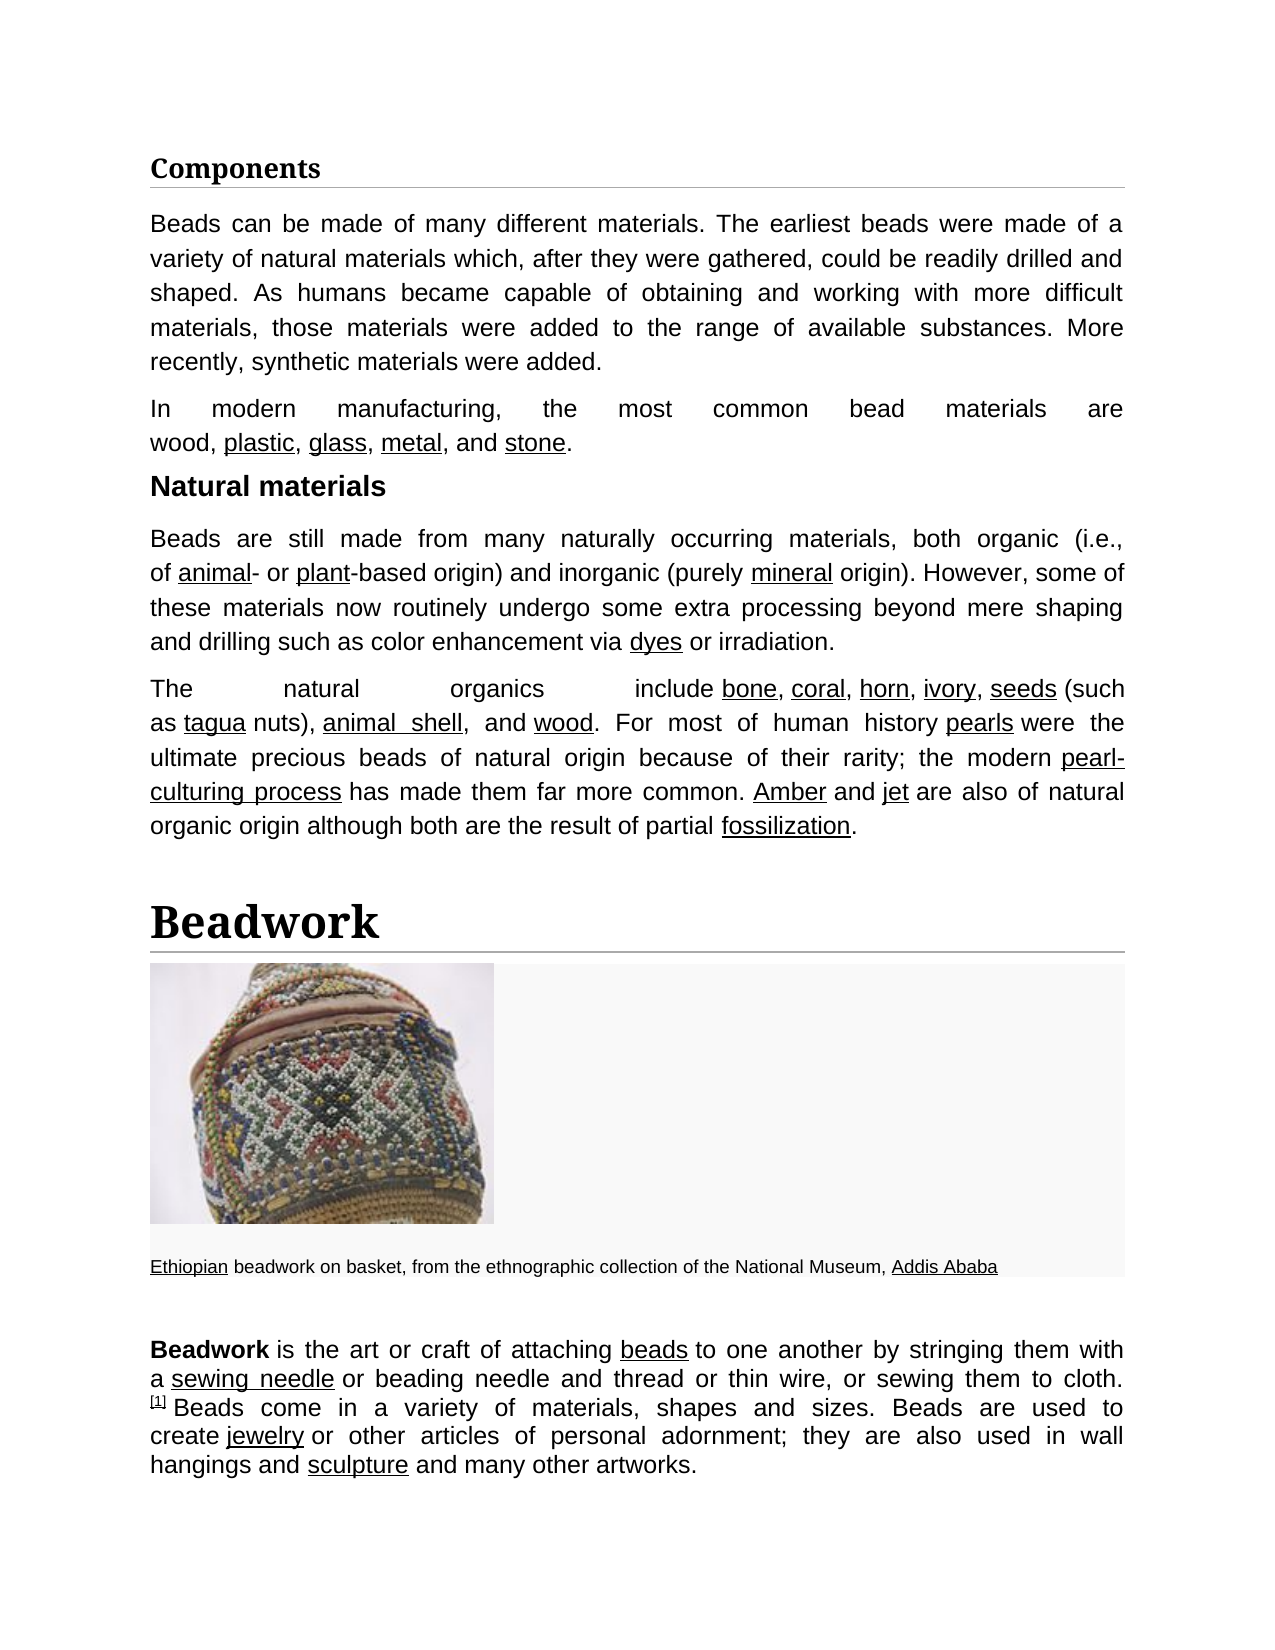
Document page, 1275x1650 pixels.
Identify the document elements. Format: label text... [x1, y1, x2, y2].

picture [150, 963, 494, 1224]
subtitle Components [150, 150, 1125, 187]
text The natural organics include bone, coral, horn, ivory, seeds (such as tagua nuts), animal shell, and wood. For most of human history pearls were the ultimate precious beads of natural origin because of their rarity; the modern pearl-culturing process has made them far more common. Amber and jet are also of natural organic origin although both are the result of partial fossilization. [150, 668, 1125, 840]
text Beadwork is the art or craft of attaching beads to one another by stringing them with a sewing needle or beading needle and thread or thin wire, or sewing them to cloth.[1] Beads come in a variety of materials, shapes and sizes. Beads are used to create jewelry or other articles of personal adornment; they are also used in wall hangings and sculpture and many other artworks. [150, 1335, 1125, 1479]
text Beads are still made from many naturally occurring materials, both organic (i.e., of animal- or plant-based origin) and inorganic (purely mineral origin). However, some of these materials now routinely undergo some extra processing beyond mere shaping and drilling such as color enhancement via dyes or irradiation. [150, 518, 1125, 656]
text Beads can be made of many different materials. The earliest beads were made of a variety of natural materials which, after they were gathered, could be readily drilled and shaped. As humans became capable of obtaining and working with more difficult materials, those materials were added to the range of available substances. More recently, synthetic materials were added. [150, 204, 1125, 376]
subtitle Beadwork [150, 890, 1125, 951]
text In modern manufacturing, the most common bead materials are wood, plastic, glass, metal, and stone. [150, 388, 1125, 457]
text Ethiopian beadwork on basket, from the ethnographic collection of the National Museum, Addis Ababa [150, 1242, 1125, 1277]
subtitle Natural materials [150, 469, 1125, 503]
